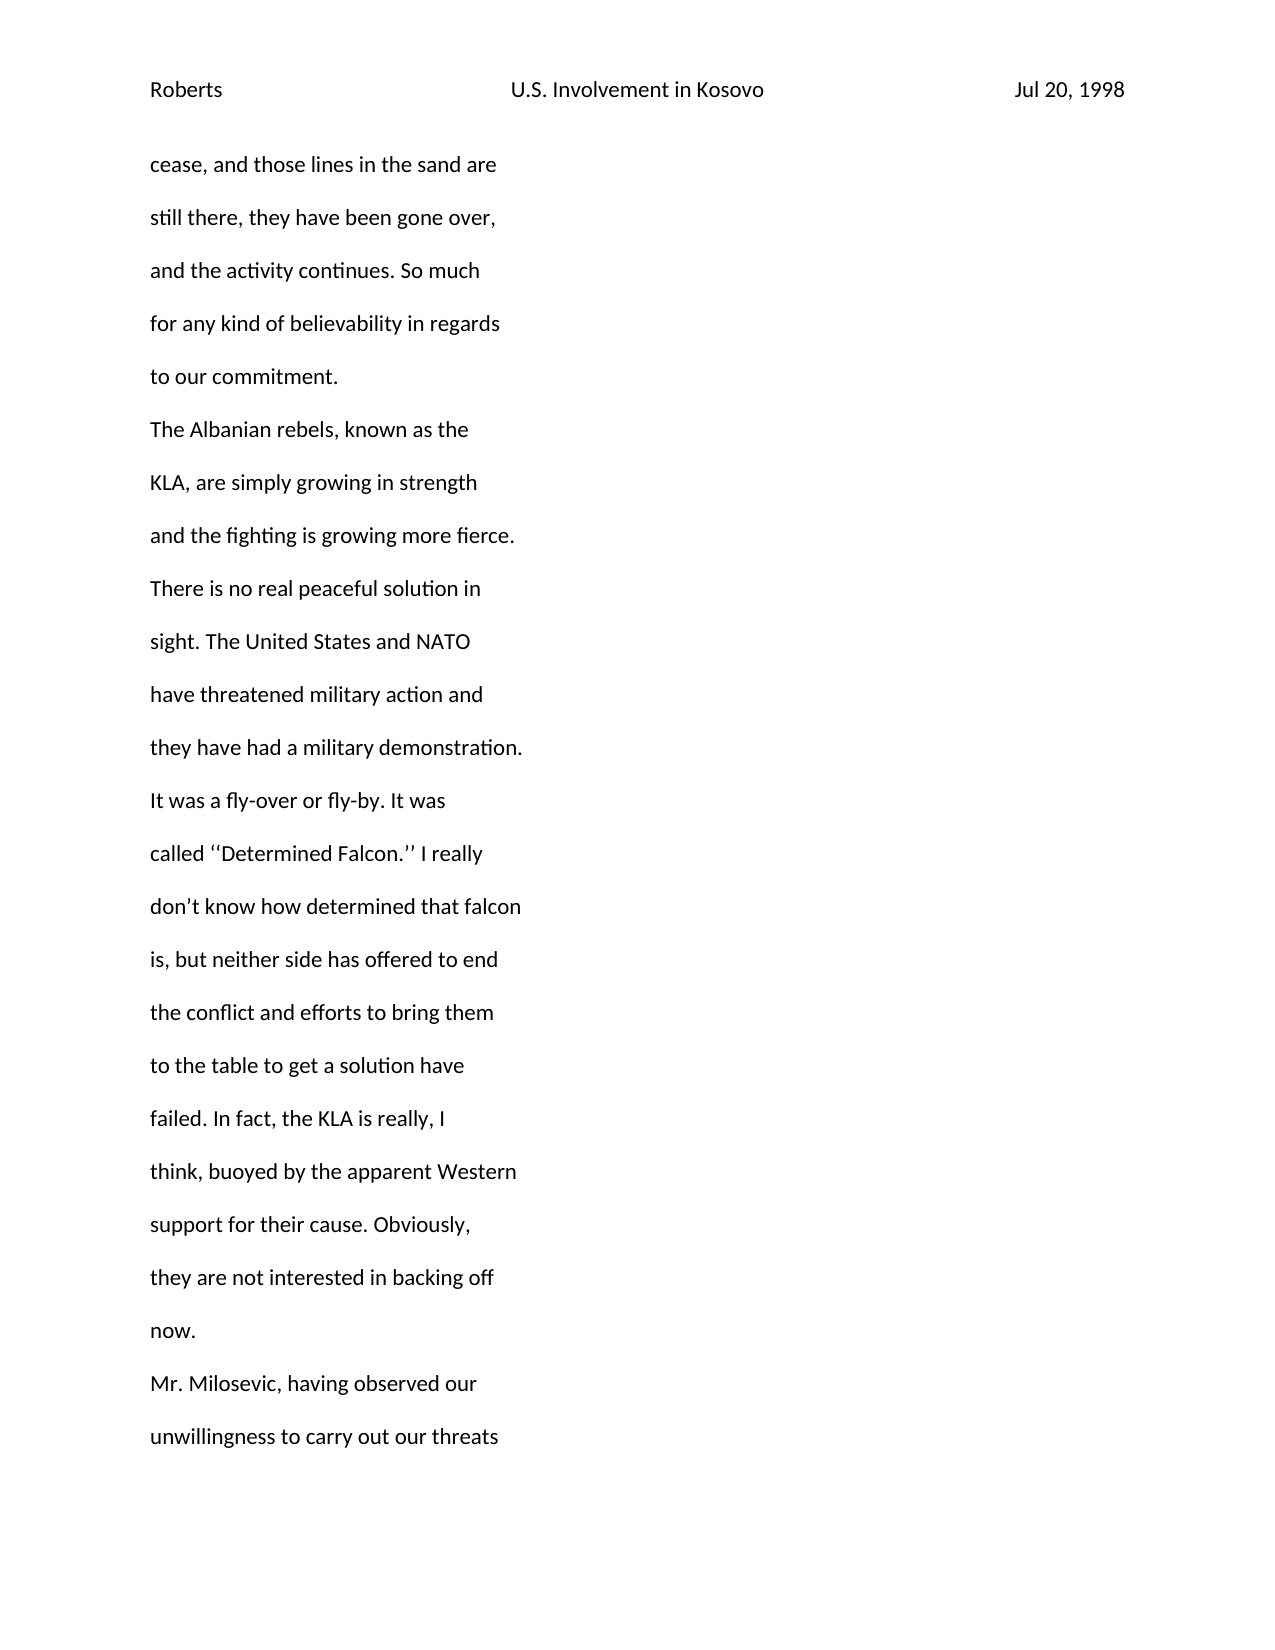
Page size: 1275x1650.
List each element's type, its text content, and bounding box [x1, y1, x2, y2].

text and the fighting is growing more fierce. [150, 521, 1125, 549]
text The Albanian rebels, known as the [150, 415, 1125, 443]
text they are not interested in backing off [150, 1263, 1125, 1291]
text think, buoyed by the apparent Western [150, 1157, 1125, 1185]
text support for their cause. Obviously, [150, 1210, 1125, 1238]
text It was a fly-over or fly-by. It was [150, 786, 1125, 814]
text sight. The United States and NATO [150, 627, 1125, 655]
text failed. In fact, the KLA is really, I [150, 1104, 1125, 1132]
text to the table to get a solution have [150, 1051, 1125, 1079]
text Mr. Milosevic, having observed our [150, 1369, 1125, 1397]
text cease, and those lines in the sand are [150, 150, 1125, 178]
text called ‘‘Determined Falcon.’’ I really [150, 839, 1125, 867]
text is, but neither side has offered to end [150, 945, 1125, 973]
text unwillingness to carry out our threats [150, 1422, 1125, 1451]
text There is no real peaceful solution in [150, 574, 1125, 602]
text still there, they have been gone over, [150, 203, 1125, 231]
text they have had a military demonstration. [150, 733, 1125, 761]
text for any kind of believability in regards [150, 309, 1125, 337]
text don’t know how determined that falcon [150, 892, 1125, 920]
text the conflict and efforts to bring them [150, 998, 1125, 1026]
text KLA, are simply growing in strength [150, 468, 1125, 496]
text to our commitment. [150, 362, 1125, 390]
text now. [150, 1316, 1125, 1344]
text have threatened military action and [150, 680, 1125, 708]
text and the activity continues. So much [150, 256, 1125, 284]
